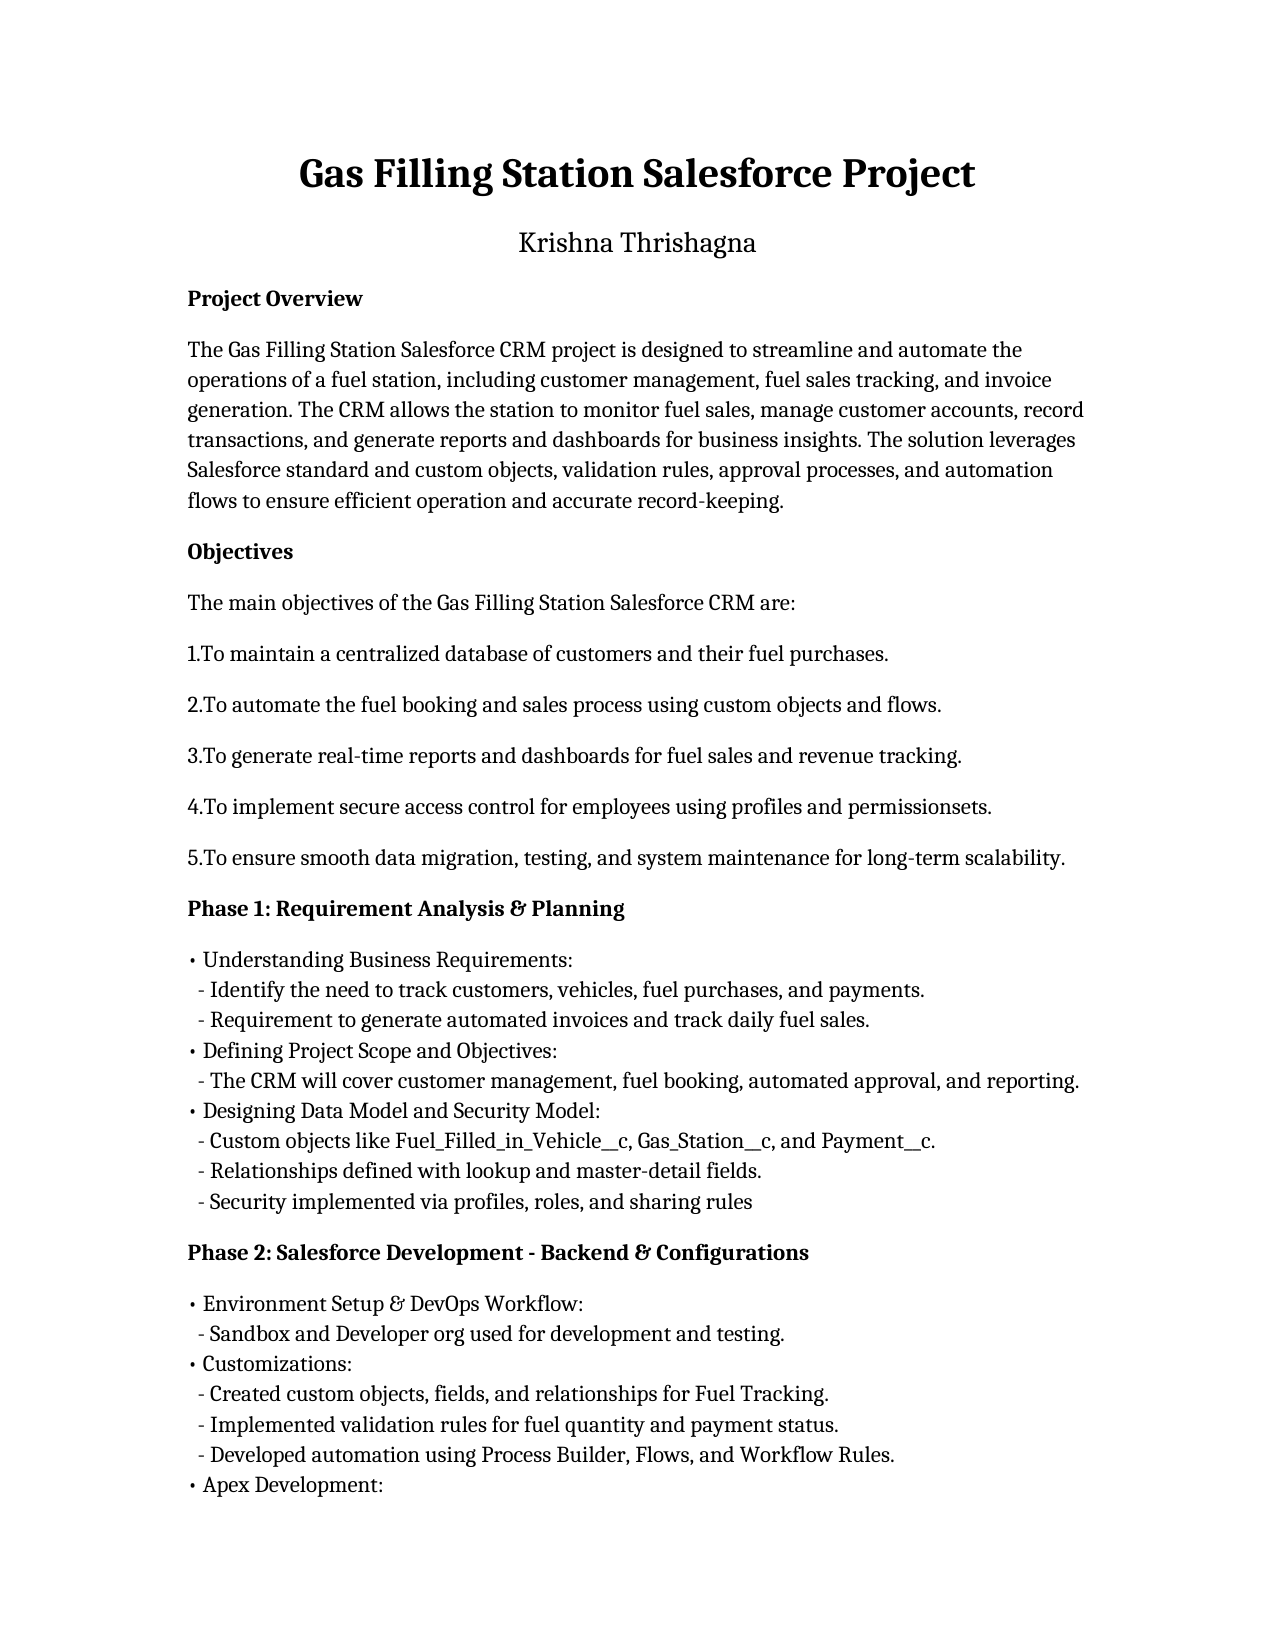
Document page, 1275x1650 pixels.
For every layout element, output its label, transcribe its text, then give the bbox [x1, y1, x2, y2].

text 5.To ensure smooth data migration, testing, and system maintenance for long-term scalability. [187, 845, 1087, 871]
text Gas Filling Station Salesforce Project [187, 150, 1087, 198]
text Phase 2: Salesforce Development - Backend & Configurations [187, 1239, 1087, 1266]
text Krishna Thrishagna [187, 226, 1087, 259]
text 3.To generate real-time reports and dashboards for fuel sales and revenue tracking. [187, 743, 1087, 769]
text Phase 1: Requirement Analysis & Planning [187, 896, 1087, 922]
text 2.To automate the fuel booking and sales process using custom objects and flows. [187, 692, 1087, 718]
text Objectives [187, 538, 1087, 565]
text 1.To maintain a centralized database of customers and their fuel purchases. [187, 641, 1087, 667]
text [187, 1291, 1087, 1498]
text The Gas Filling Station Salesforce CRM project is designed to streamline and automate the operations of a fuel station, including customer management, fuel sales tracking, and invoice generation. The CRM allows the station to monitor fuel sales, manage customer accounts, record transactions, and generate reports and dashboards for business insights. The solution leverages Salesforce standard and custom objects, validation rules, approval processes, and automation flows to ensure efficient operation and accurate record-keeping. [187, 336, 1087, 514]
text 4.To implement secure access control for employees using profiles and permissionsets. [187, 794, 1087, 820]
text Project Overview [187, 285, 1087, 312]
text The main objectives of the Gas Filling Station Salesforce CRM are: [187, 589, 1087, 616]
text • Understanding Business Requirements: - Identify the need to track customers, vehicles, fuel purchases, and payments. - Requirement to generate automated invoices and track daily fuel sales. • Defining Project Scope and Objectives: - The CRM will cover customer management, fuel booking, automated approval, and reporting. • Designing Data Model and Security Model: - Custom objects like Fuel_Filled_in_Vehicle__c, Gas_Station__c, and Payment__c. - Relationships defined with lookup and master-detail fields. - Security implemented via profiles, roles, and sharing rules [187, 947, 1087, 1215]
